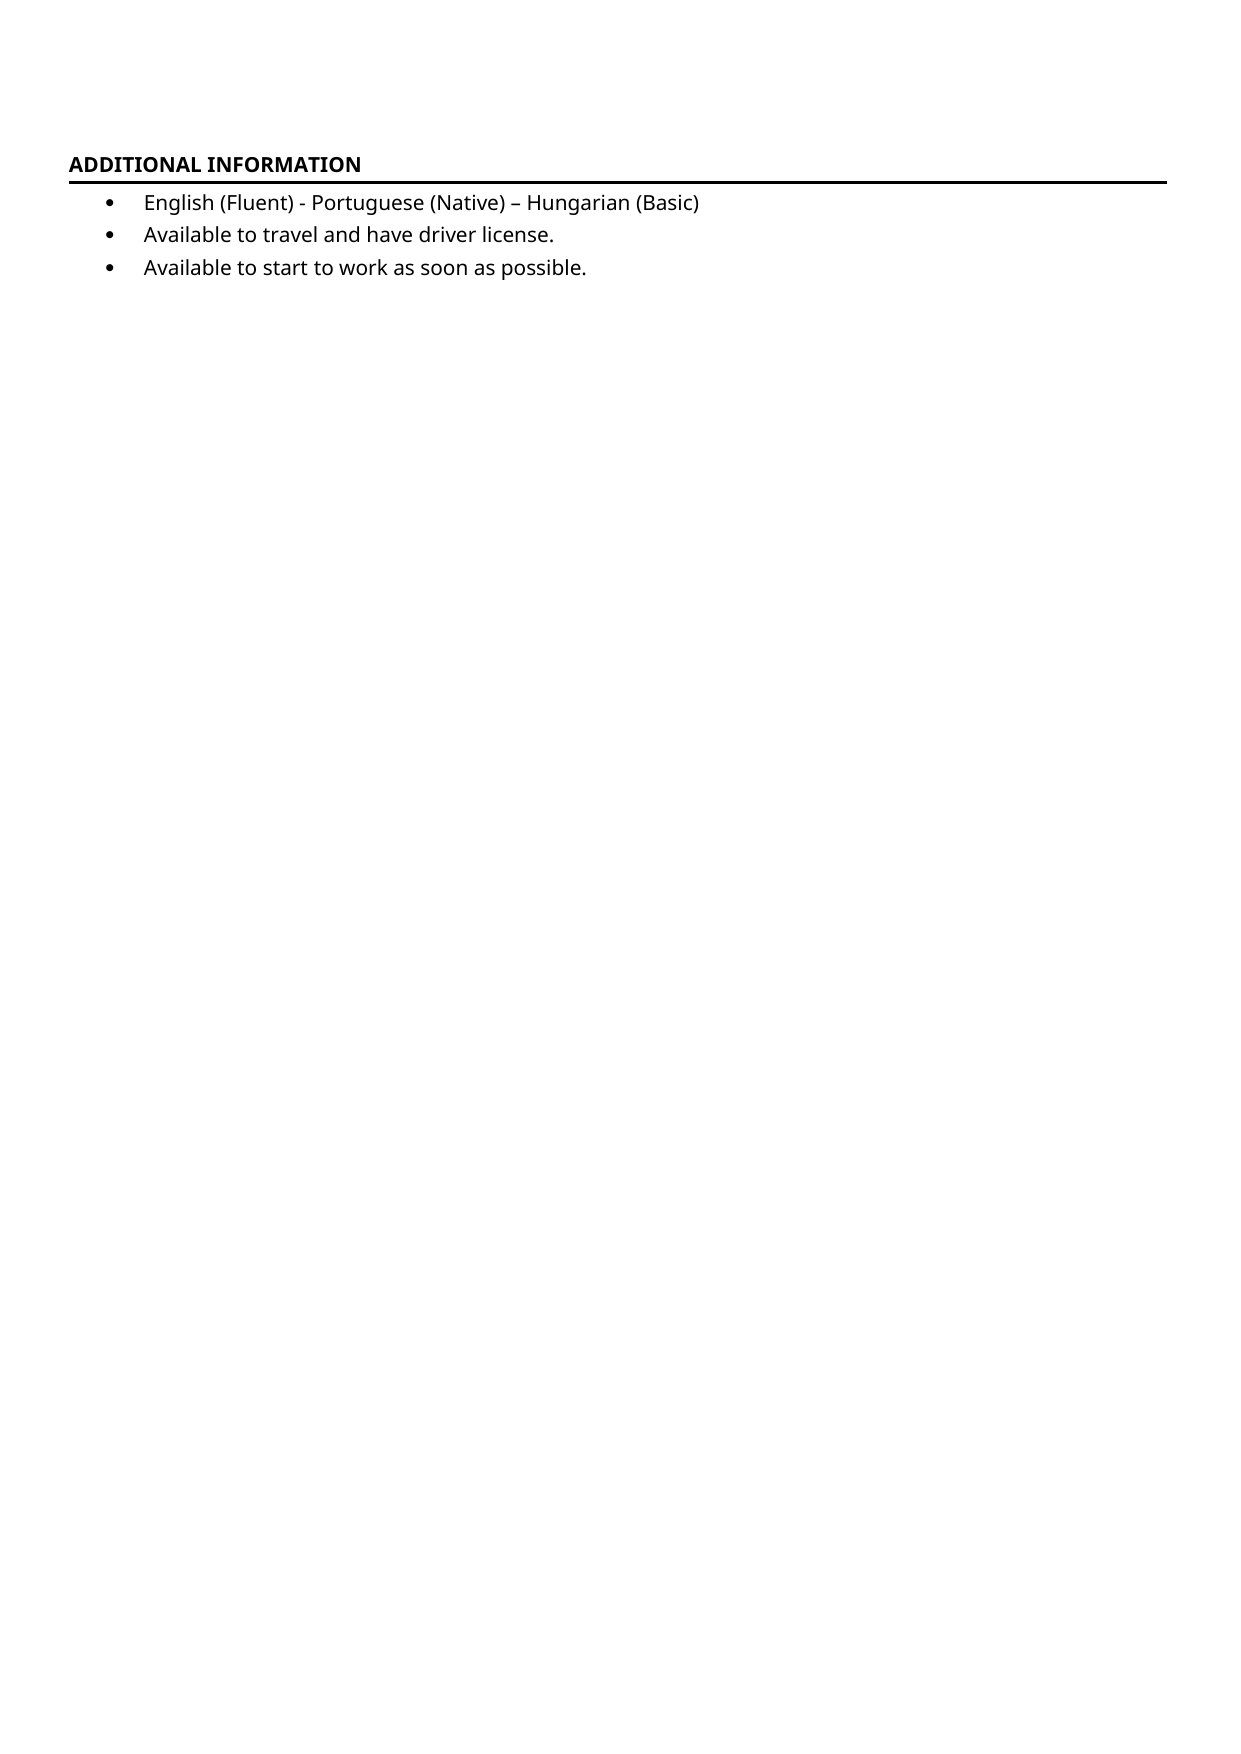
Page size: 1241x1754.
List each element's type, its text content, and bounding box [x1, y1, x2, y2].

list Available to start to work as soon as possible. [106, 253, 1167, 281]
text ADDITIONAL INFORMATION [69, 150, 1167, 181]
list Available to travel and have driver license. [106, 220, 1167, 249]
list English (Fluent) - Portuguese (Native) – Hungarian (Basic) [106, 188, 1167, 216]
